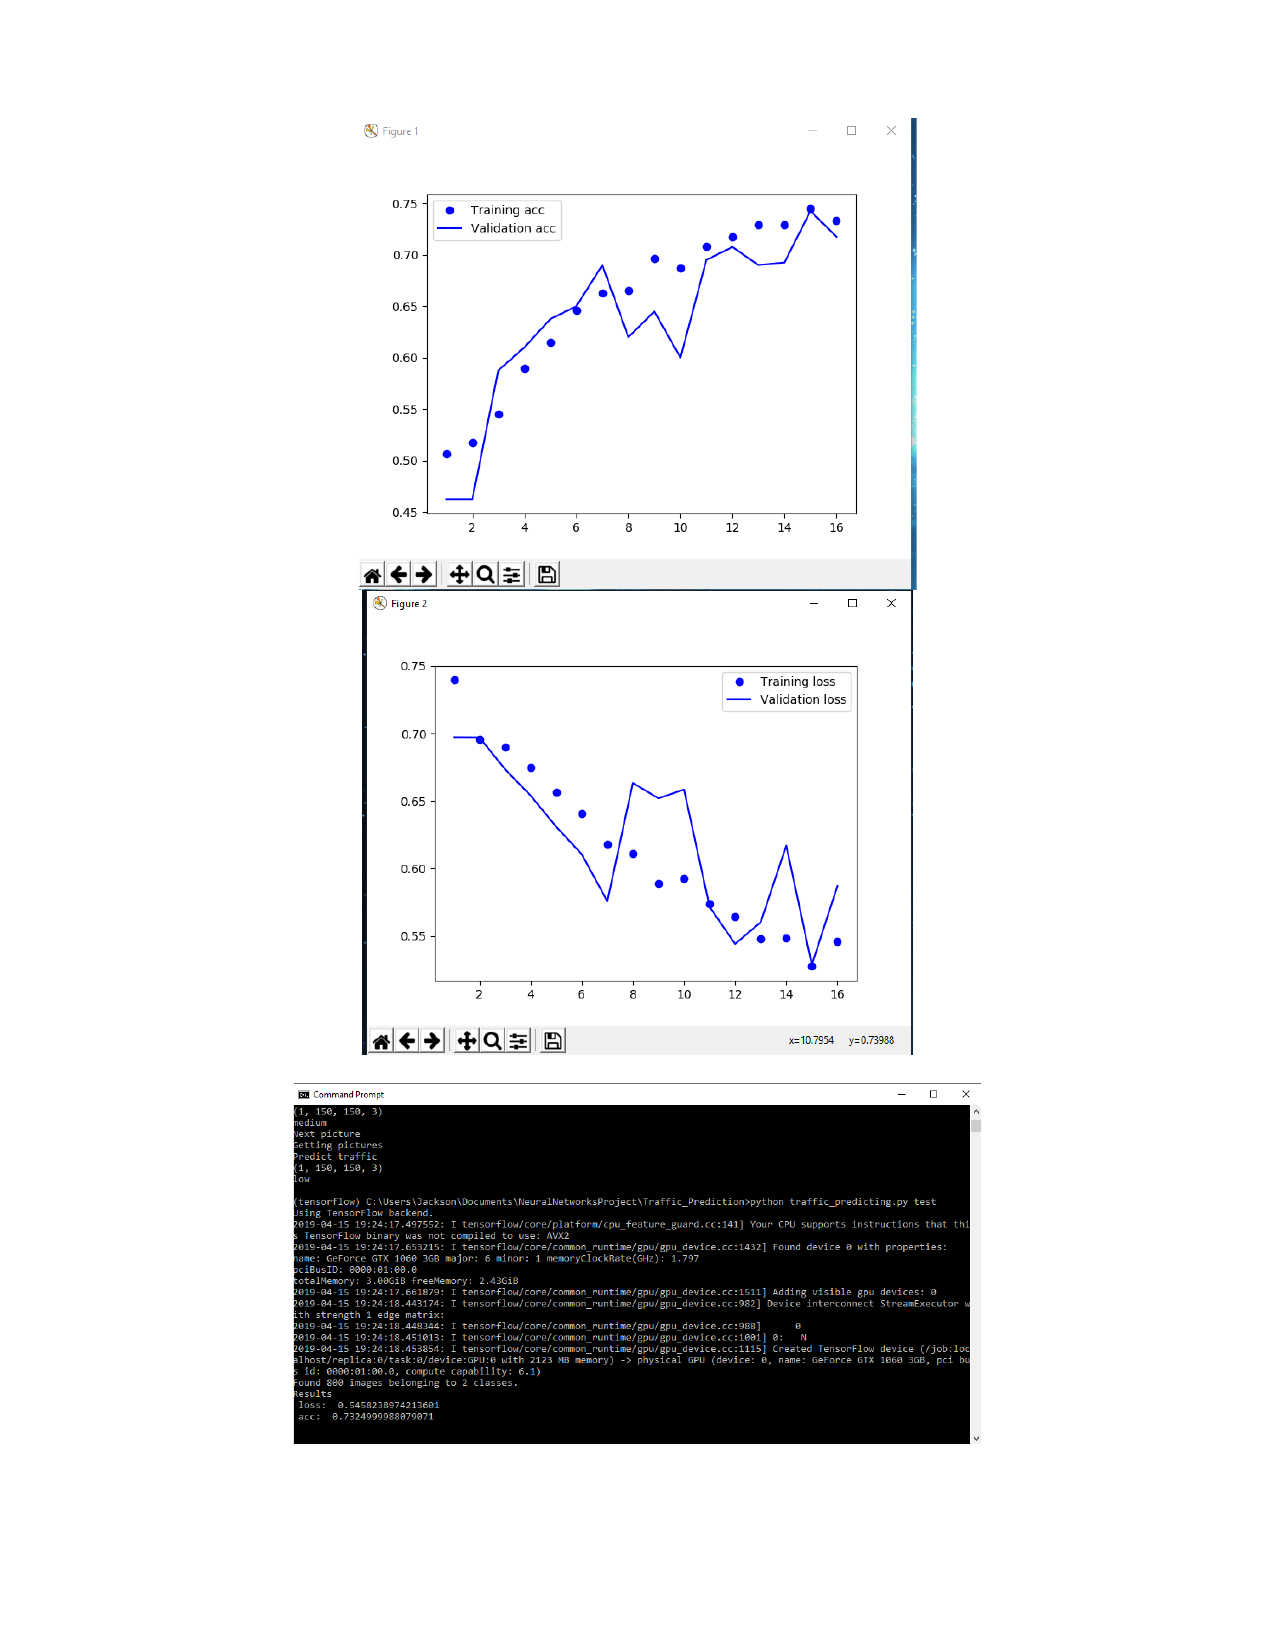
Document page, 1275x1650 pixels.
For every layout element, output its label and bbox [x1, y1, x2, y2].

picture [358, 118, 917, 1055]
picture [293, 1083, 982, 1444]
